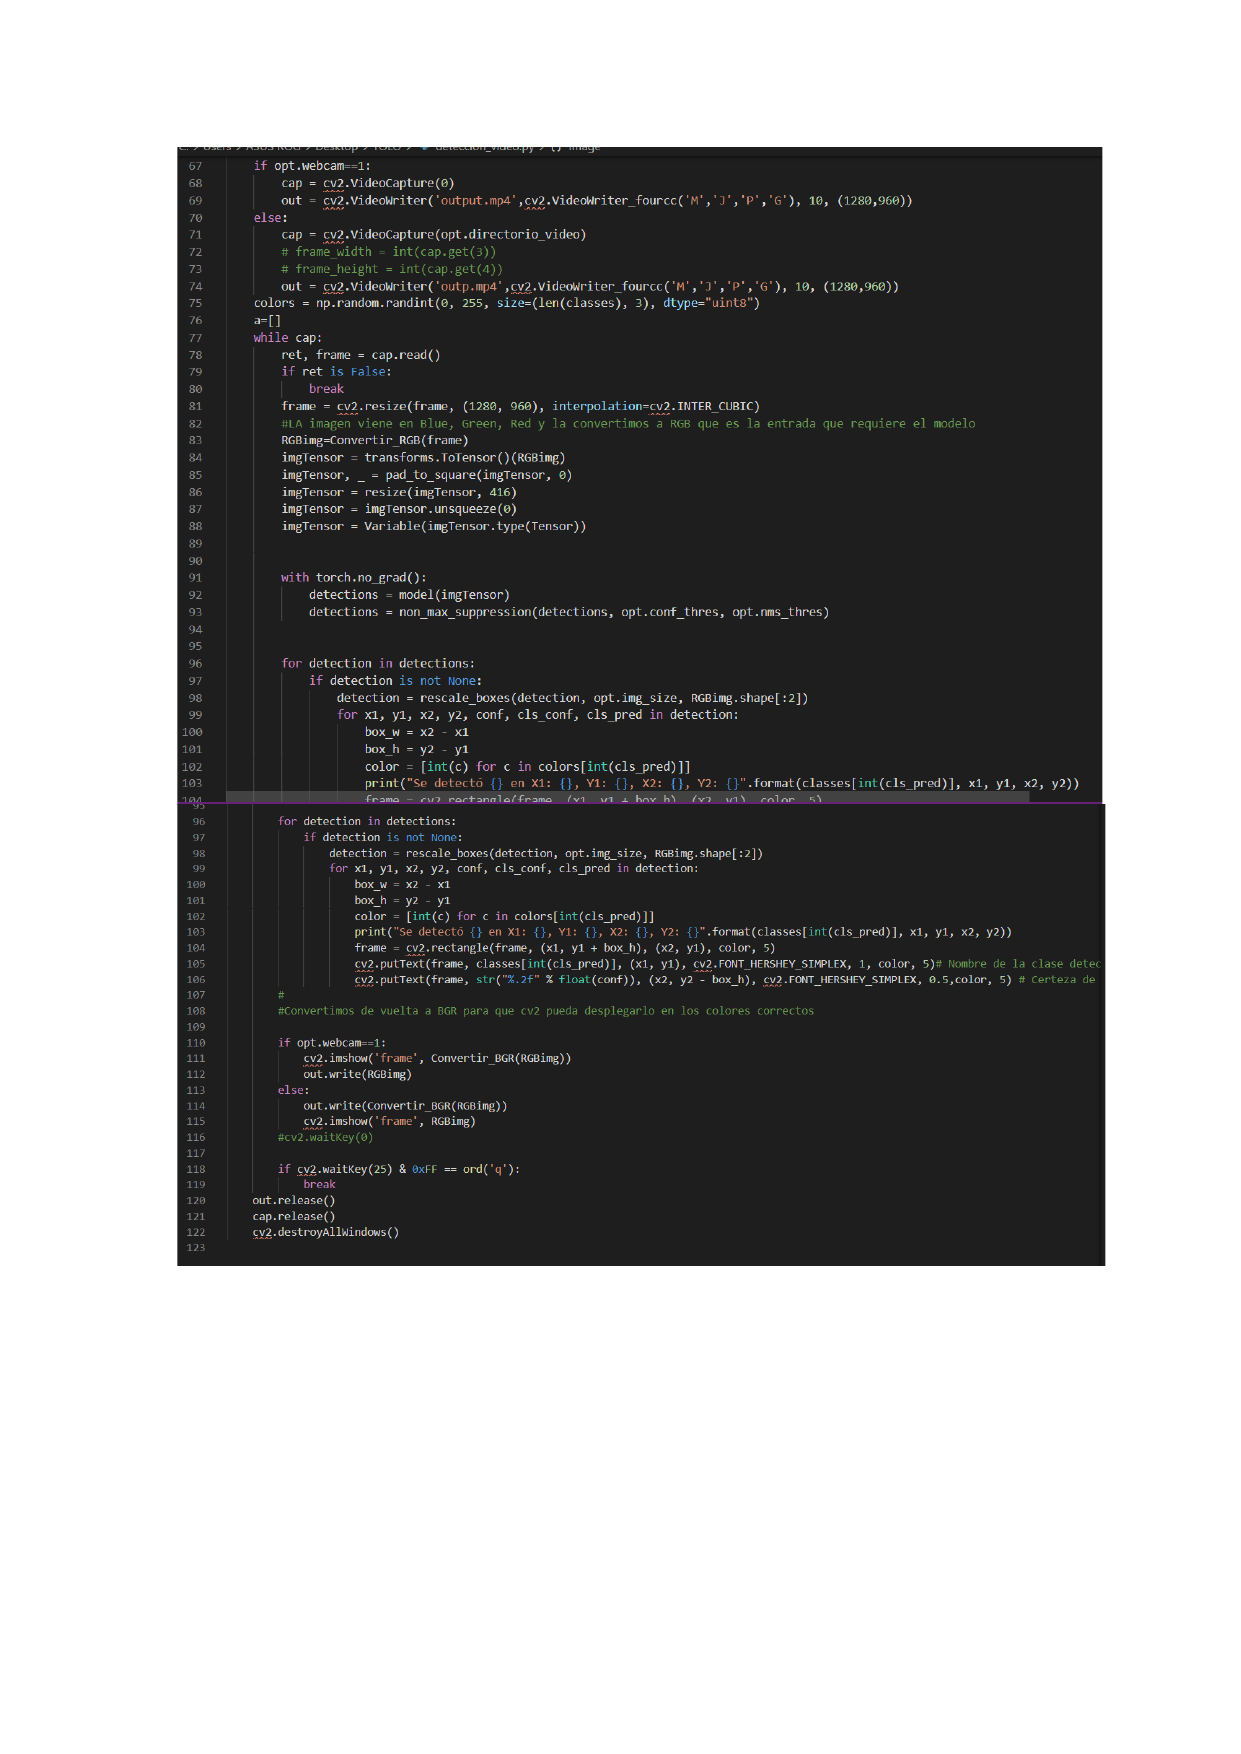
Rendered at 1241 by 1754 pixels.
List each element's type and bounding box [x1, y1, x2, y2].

picture [177, 147, 1106, 1266]
